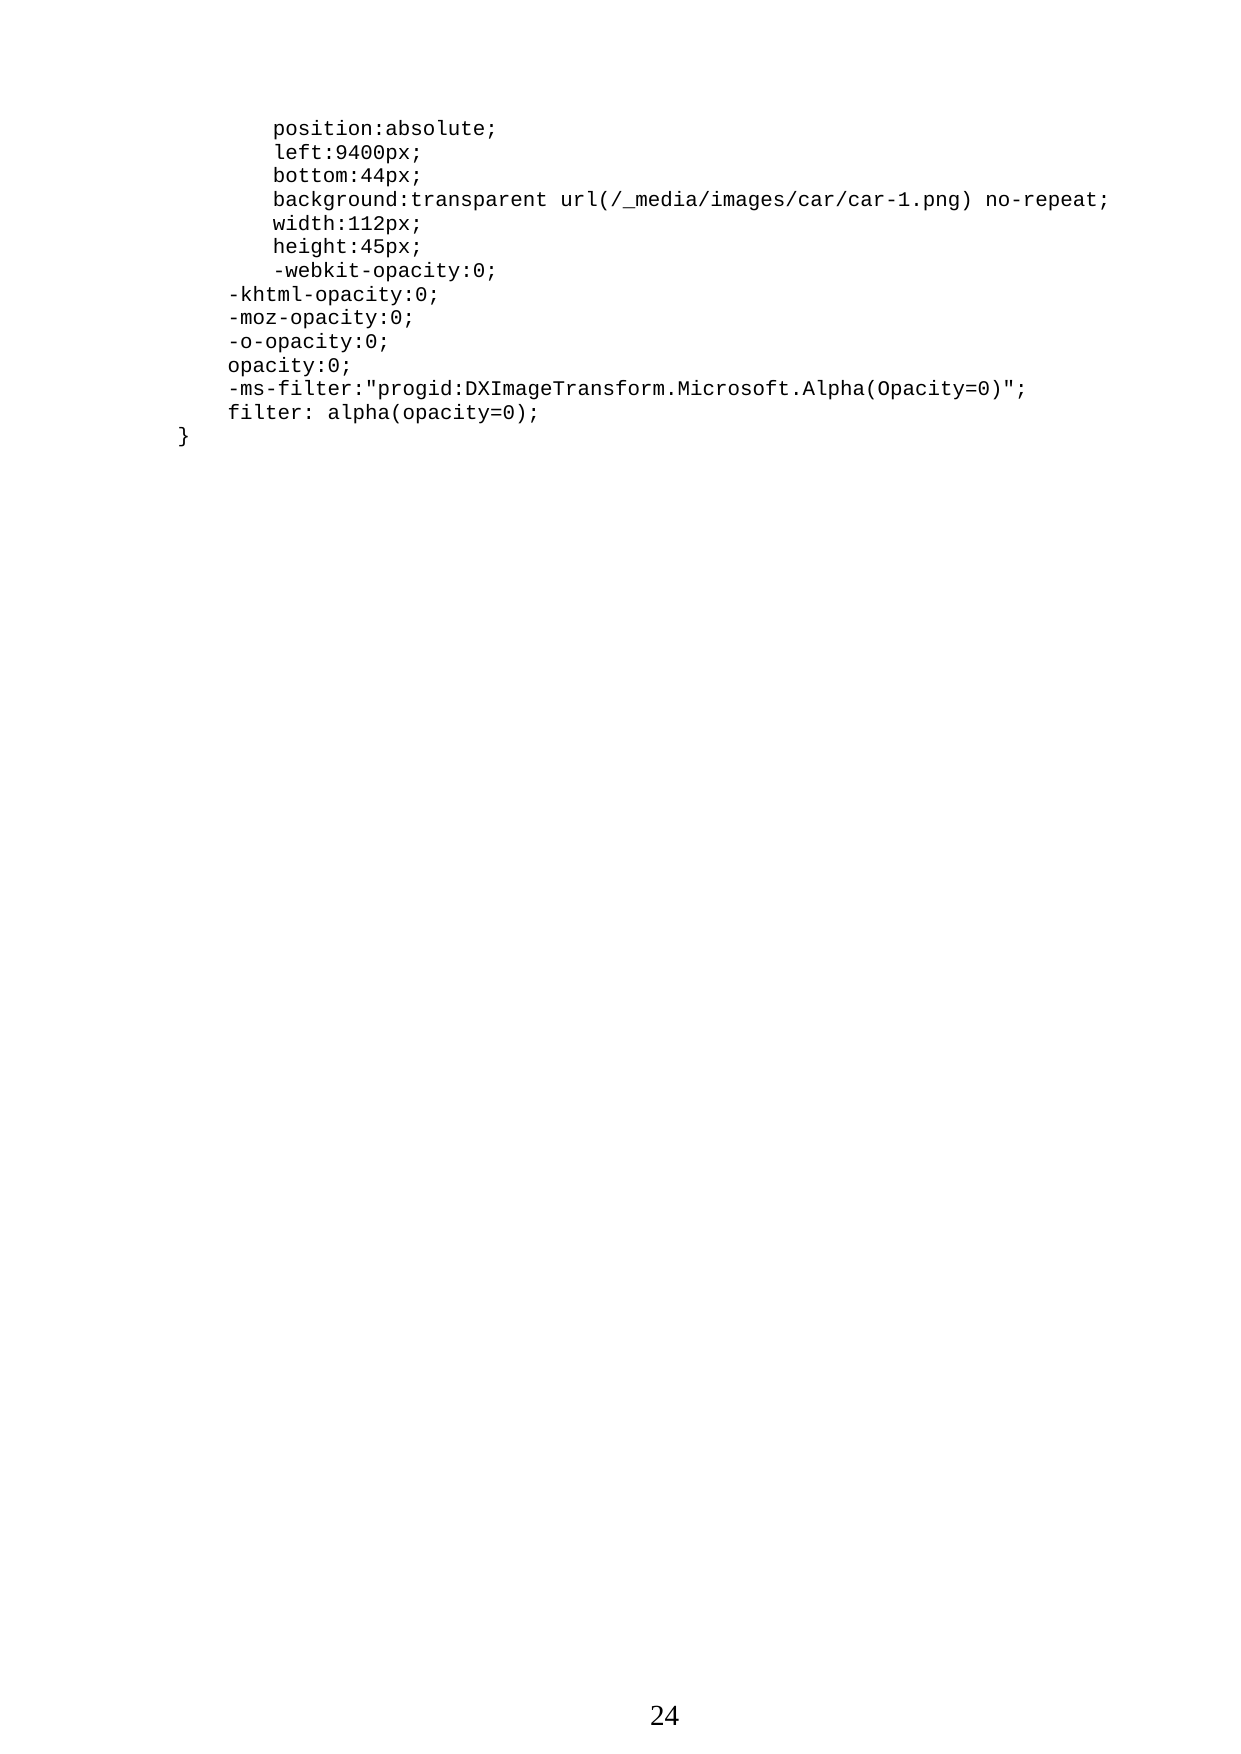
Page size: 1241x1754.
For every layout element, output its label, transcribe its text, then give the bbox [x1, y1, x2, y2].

text height:45px; [177, 236, 1152, 260]
text background:transparent url(/_media/images/car/car-1.png) no-repeat; [177, 189, 1152, 213]
text left:9400px; [177, 142, 1152, 165]
text -webkit-opacity:0; [177, 260, 1152, 284]
text opacity:0; [177, 354, 1152, 378]
text -moz-opacity:0; [177, 307, 1152, 331]
text bottom:44px; [177, 165, 1152, 189]
text } [177, 426, 1152, 449]
text -ms-filter:"progid:DXImageTransform.Microsoft.Alpha(Opacity=0)"; [177, 378, 1152, 402]
text width:112px; [177, 213, 1152, 236]
text filter: alpha(opacity=0); [177, 402, 1152, 426]
text -khtml-opacity:0; [177, 284, 1152, 307]
text -o-opacity:0; [177, 331, 1152, 354]
text position:absolute; [177, 118, 1152, 142]
